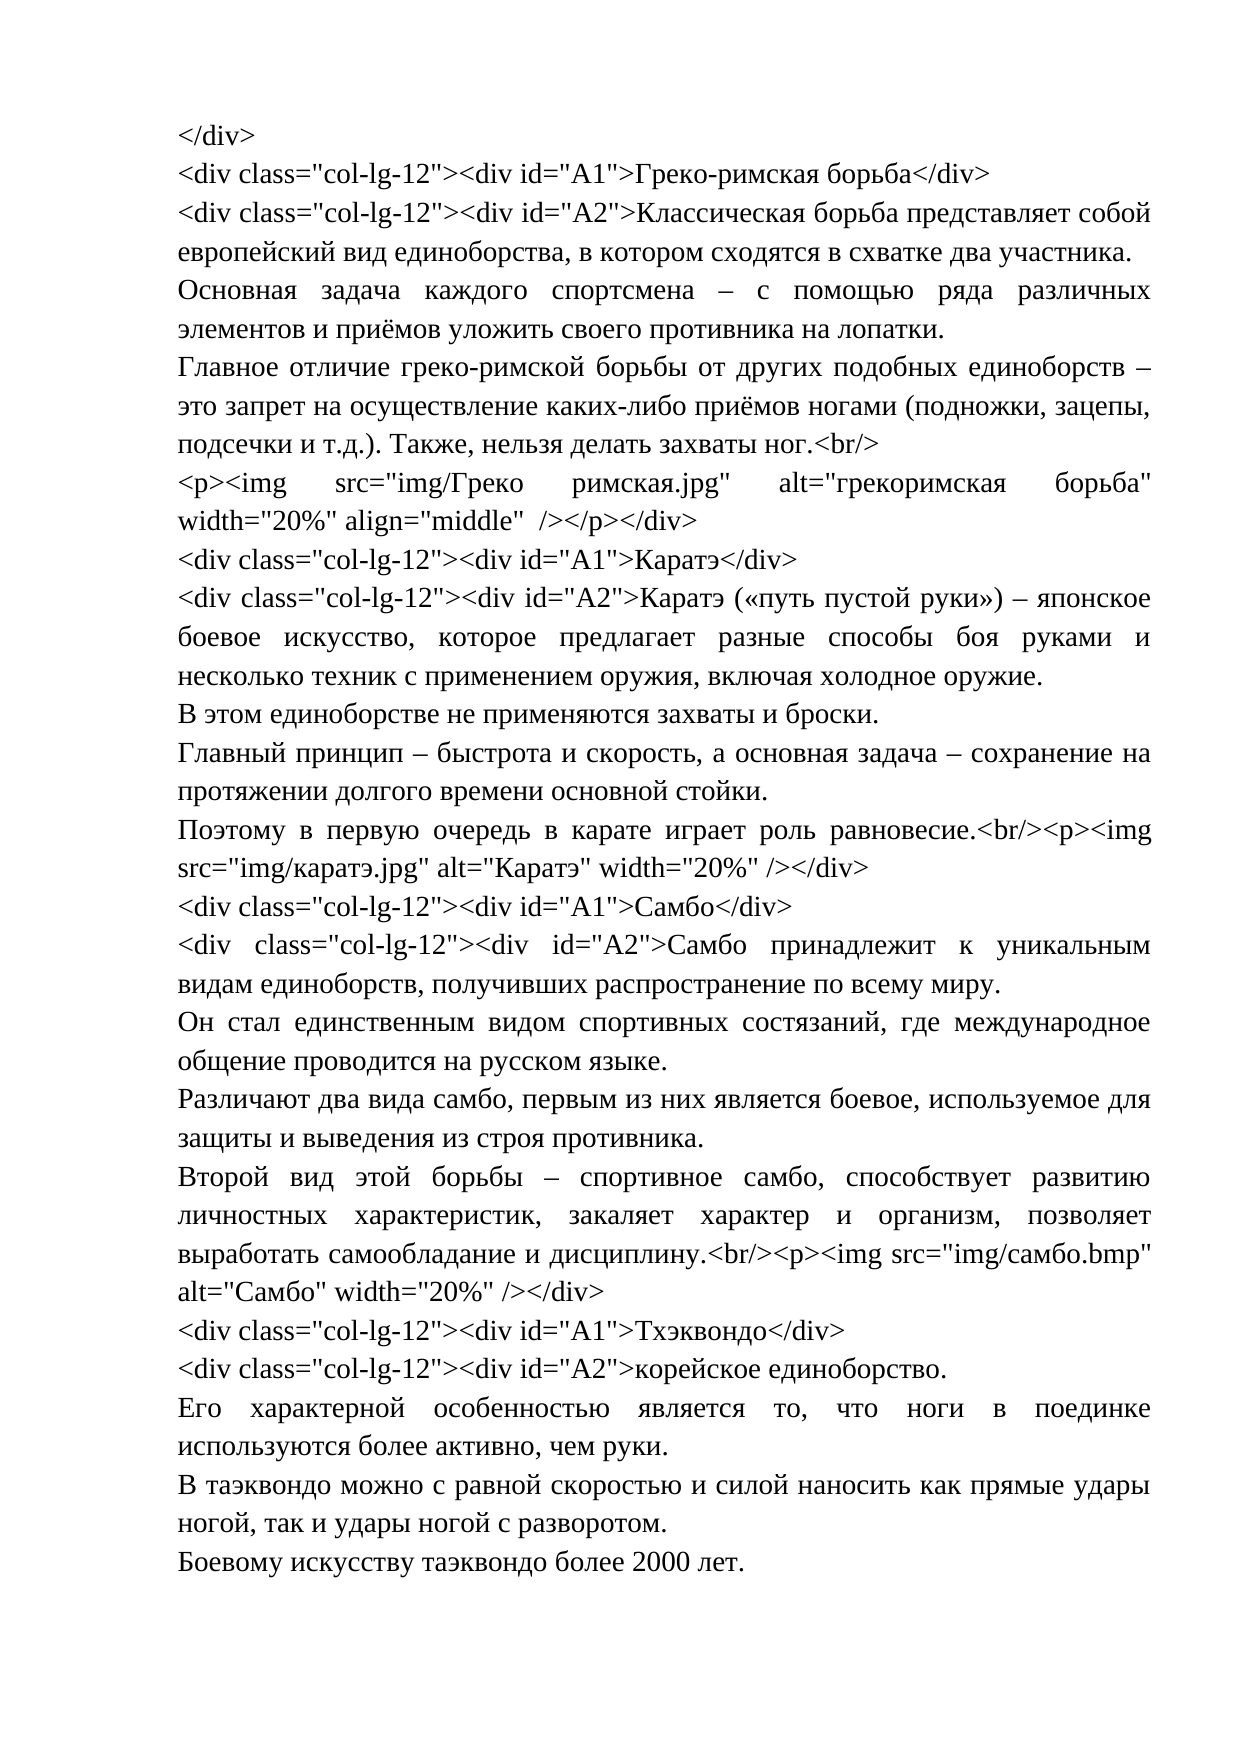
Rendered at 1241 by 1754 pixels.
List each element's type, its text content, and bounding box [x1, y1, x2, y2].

list Его характерной особенностью является то, что ноги в поединке используются более активно, чем руки. [177, 1390, 1152, 1462]
list <div class="col-lg-12"><div id="A2">корейское единоборство. [177, 1351, 1152, 1385]
list Главное отличие греко-римской борьбы от других подобных единоборств – это запрет на осуществление каких-либо приёмов ногами (подножки, зацепы, подсечки и т.д.). Также, нельзя делать захваты ног.<br/> [177, 349, 1152, 460]
list Он стал единственным видом спортивных состязаний, где международное общение проводится на русском языке. [177, 1004, 1152, 1077]
list Поэтому в первую очередь в карате играет роль равновесие.<br/><p><img src="img/каратэ.jpg" alt="Каратэ" width="20%" /></div> [177, 812, 1152, 884]
list В таэквондо можно с равной скоростью и силой наносить как прямые удары ногой, так и удары ногой с разворотом. [177, 1467, 1152, 1539]
list <div class="col-lg-12"><div id="A2">Классическая борьба представляет собой европейский вид единоборства, в котором сходятся в схватке два участника. [177, 195, 1152, 267]
list Различают два вида самбо, первым из них является боевое, используемое для защиты и выведения из строя противника. [177, 1082, 1152, 1154]
list Боевому искусству таэквондо более 2000 лет. [177, 1544, 1152, 1578]
list <div class="col-lg-12"><div id="A1">Тхэквондо</div> [177, 1313, 1152, 1346]
list В этом единоборстве не применяются захваты и броски. [177, 696, 1152, 730]
list Второй вид этой борьбы – спортивное самбо, способствует развитию личностных характеристик, закаляет характер и организм, позволяет выработать самообладание и дисциплину.<br/><p><img src="img/самбо.bmp" alt="Самбо" width="20%" /></div> [177, 1159, 1152, 1308]
list <div class="col-lg-12"><div id="A1">Самбо</div> [177, 889, 1152, 922]
list </div> [177, 118, 1152, 152]
list <div class="col-lg-12"><div id="A2">Самбо принадлежит к уникальным видам единоборств, получивших распространение по всему миру. [177, 927, 1152, 999]
list <div class="col-lg-12"><div id="A2">Каратэ («путь пустой руки») – японское боевое искусство, которое предлагает разные способы боя руками и несколько техник с применением оружия, включая холодное оружие. [177, 581, 1152, 691]
list Главный принцип – быстрота и скорость, а основная задача – сохранение на протяжении долгого времени основной стойки. [177, 735, 1152, 807]
list <div class="col-lg-12"><div id="A1">Каратэ</div> [177, 542, 1152, 576]
list <div class="col-lg-12"><div id="A1">Греко-римская борьба</div> [177, 157, 1152, 190]
list Основная задача каждого спортсмена – с помощью ряда различных элементов и приёмов уложить своего противника на лопатки. [177, 272, 1152, 344]
list <p><img src="img/Греко римская.jpg" alt="грекоримская борьба" width="20%" align="middle" /></p></div> [177, 465, 1152, 537]
